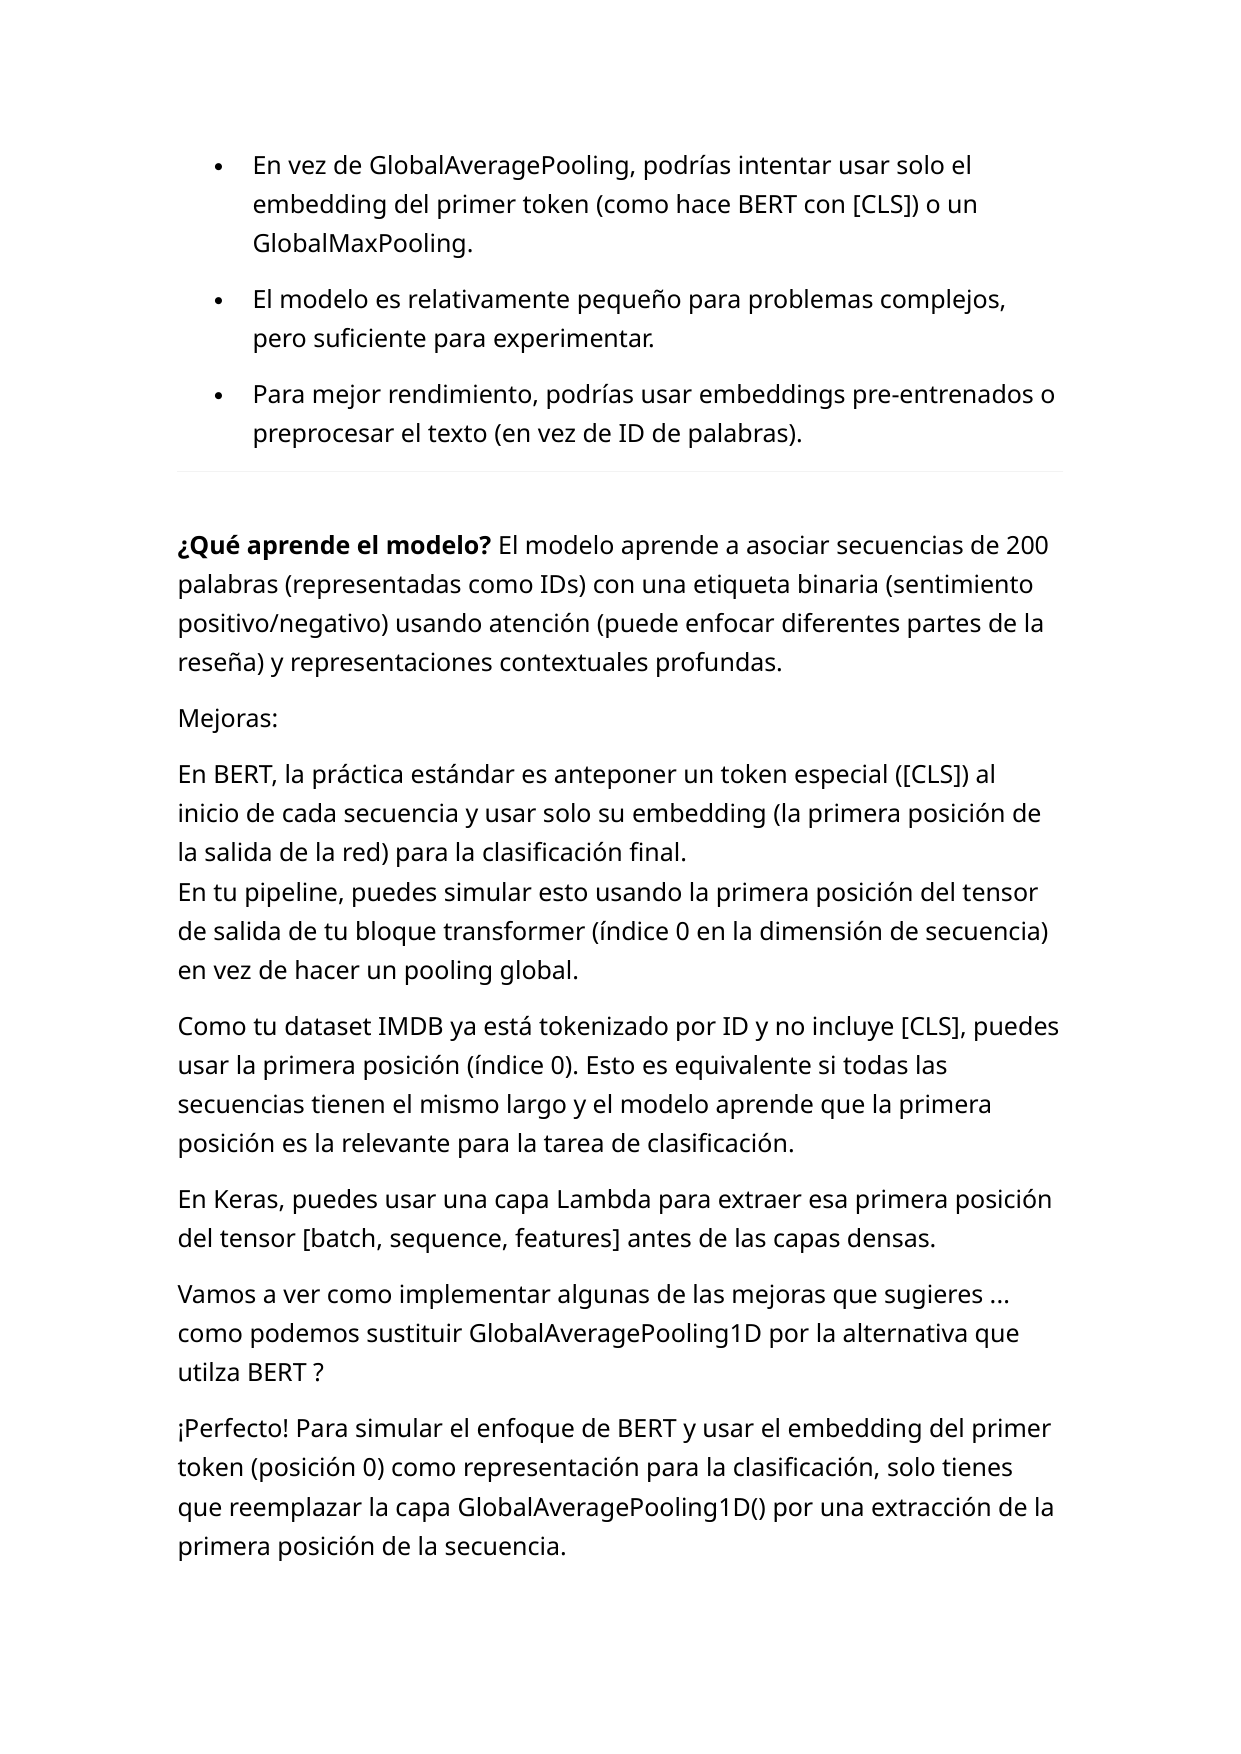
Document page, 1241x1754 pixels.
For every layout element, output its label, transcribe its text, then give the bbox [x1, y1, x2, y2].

text En Keras, puedes usar una capa Lambda para extraer esa primera posición del tensor [batch, sequence, features] antes de las capas densas. [177, 1182, 1063, 1255]
list En vez de GlobalAveragePooling, podrías intentar usar solo el embedding del primer token (como hace BERT con [CLS]) o un GlobalMaxPooling. [215, 148, 1063, 260]
text En BERT, la práctica estándar es anteponer un token especial ([CLS]) al inicio de cada secuencia y usar solo su embedding (la primera posición de la salida de la red) para la clasificación final. En tu pipeline, puedes simular esto usando la primera posición del tensor de salida de tu bloque transformer (índice 0 en la dimensión de secuencia) en vez de hacer un pooling global. [177, 757, 1063, 987]
text ¿Qué aprende el modelo? El modelo aprende a asociar secuencias de 200 palabras (representadas como IDs) con una etiqueta binaria (sentimiento positivo/negativo) usando atención (puede enfocar diferentes partes de la reseña) y representaciones contextuales profundas. [177, 528, 1063, 679]
list Para mejor rendimiento, podrías usar embeddings pre-entrenados o preprocesar el texto (en vez de ID de palabras). [215, 377, 1063, 450]
list El modelo es relativamente pequeño para problemas complejos, pero suficiente para experimentar. [215, 282, 1063, 355]
text ¡Perfecto! Para simular el enfoque de BERT y usar el embedding del primer token (posición 0) como representación para la clasificación, solo tienes que reemplazar la capa GlobalAveragePooling1D() por una extracción de la primera posición de la secuencia. [177, 1411, 1063, 1562]
text Mejoras: [177, 701, 1063, 735]
text Vamos a ver como implementar algunas de las mejoras que sugieres ... como podemos sustituir GlobalAveragePooling1D por la alternativa que utilza BERT ? [177, 1277, 1063, 1389]
text Como tu dataset IMDB ya está tokenizado por ID y no incluye [CLS], puedes usar la primera posición (índice 0). Esto es equivalente si todas las secuencias tienen el mismo largo y el modelo aprende que la primera posición es la relevante para la tarea de clasificación. [177, 1008, 1063, 1160]
